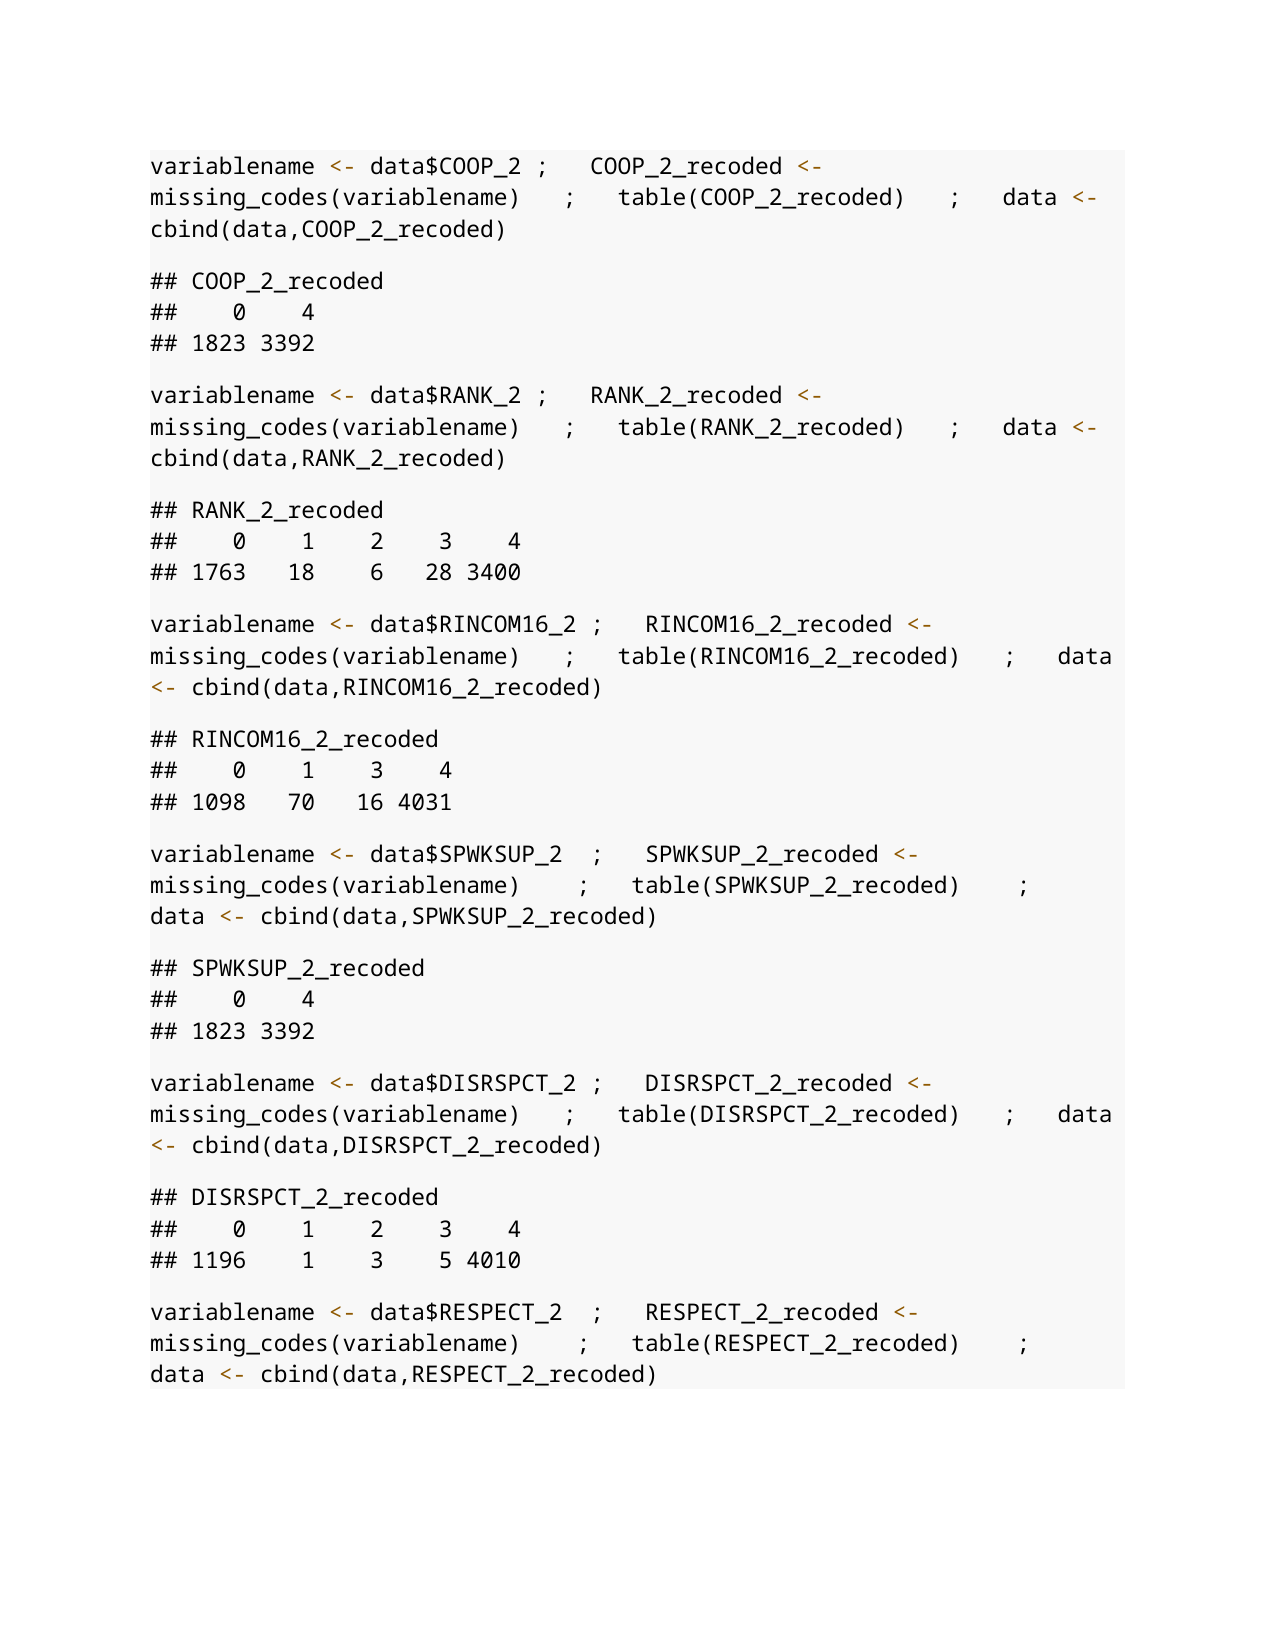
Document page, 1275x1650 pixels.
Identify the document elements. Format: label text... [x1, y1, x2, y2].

text variablename <- data$COOP_2 ; COOP_2_recoded <- missing_codes(variablename) ; table(COOP_2_recoded) ; data <- cbind(data,COOP_2_recoded) [150, 150, 1125, 244]
text variablename <- data$RANK_2 ; RANK_2_recoded <- missing_codes(variablename) ; table(RANK_2_recoded) ; data <- cbind(data,RANK_2_recoded) [507, 379, 1125, 473]
text ## COOP_2_recoded ## 0 4 ## 1823 3392 [150, 264, 1125, 358]
text ## RINCOM16_2_recoded ## 0 1 3 4 ## 1098 70 16 4031 [150, 723, 1125, 817]
text variablename <- data$SPWKSUP_2 ; SPWKSUP_2_recoded <- missing_codes(variablename) ; table(SPWKSUP_2_recoded) ; data <- cbind(data,SPWKSUP_2_recoded) [150, 837, 1125, 931]
text ## RANK_2_recoded ## 0 1 2 3 4 ## 1763 18 6 28 3400 [150, 494, 1125, 587]
text variablename <- data$RINCOM16_2 ; RINCOM16_2_recoded <- missing_codes(variablename) ; table(RINCOM16_2_recoded) ; data <- cbind(data,RINCOM16_2_recoded) [150, 608, 1125, 702]
text ## DISRSPCT_2_recoded ## 0 1 2 3 4 ## 1196 1 3 5 4010 [150, 1181, 1125, 1275]
text variablename <- data$DISRSPCT_2 ; DISRSPCT_2_recoded <- missing_codes(variablename) ; table(DISRSPCT_2_recoded) ; data <- cbind(data,DISRSPCT_2_recoded) [604, 1067, 1125, 1160]
text ## SPWKSUP_2_recoded ## 0 4 ## 1823 3392 [150, 952, 1125, 1046]
text variablename <- data$RESPECT_2 ; RESPECT_2_recoded <- missing_codes(variablename) ; table(RESPECT_2_recoded) ; data <- cbind(data,RESPECT_2_recoded) [659, 1296, 1125, 1389]
